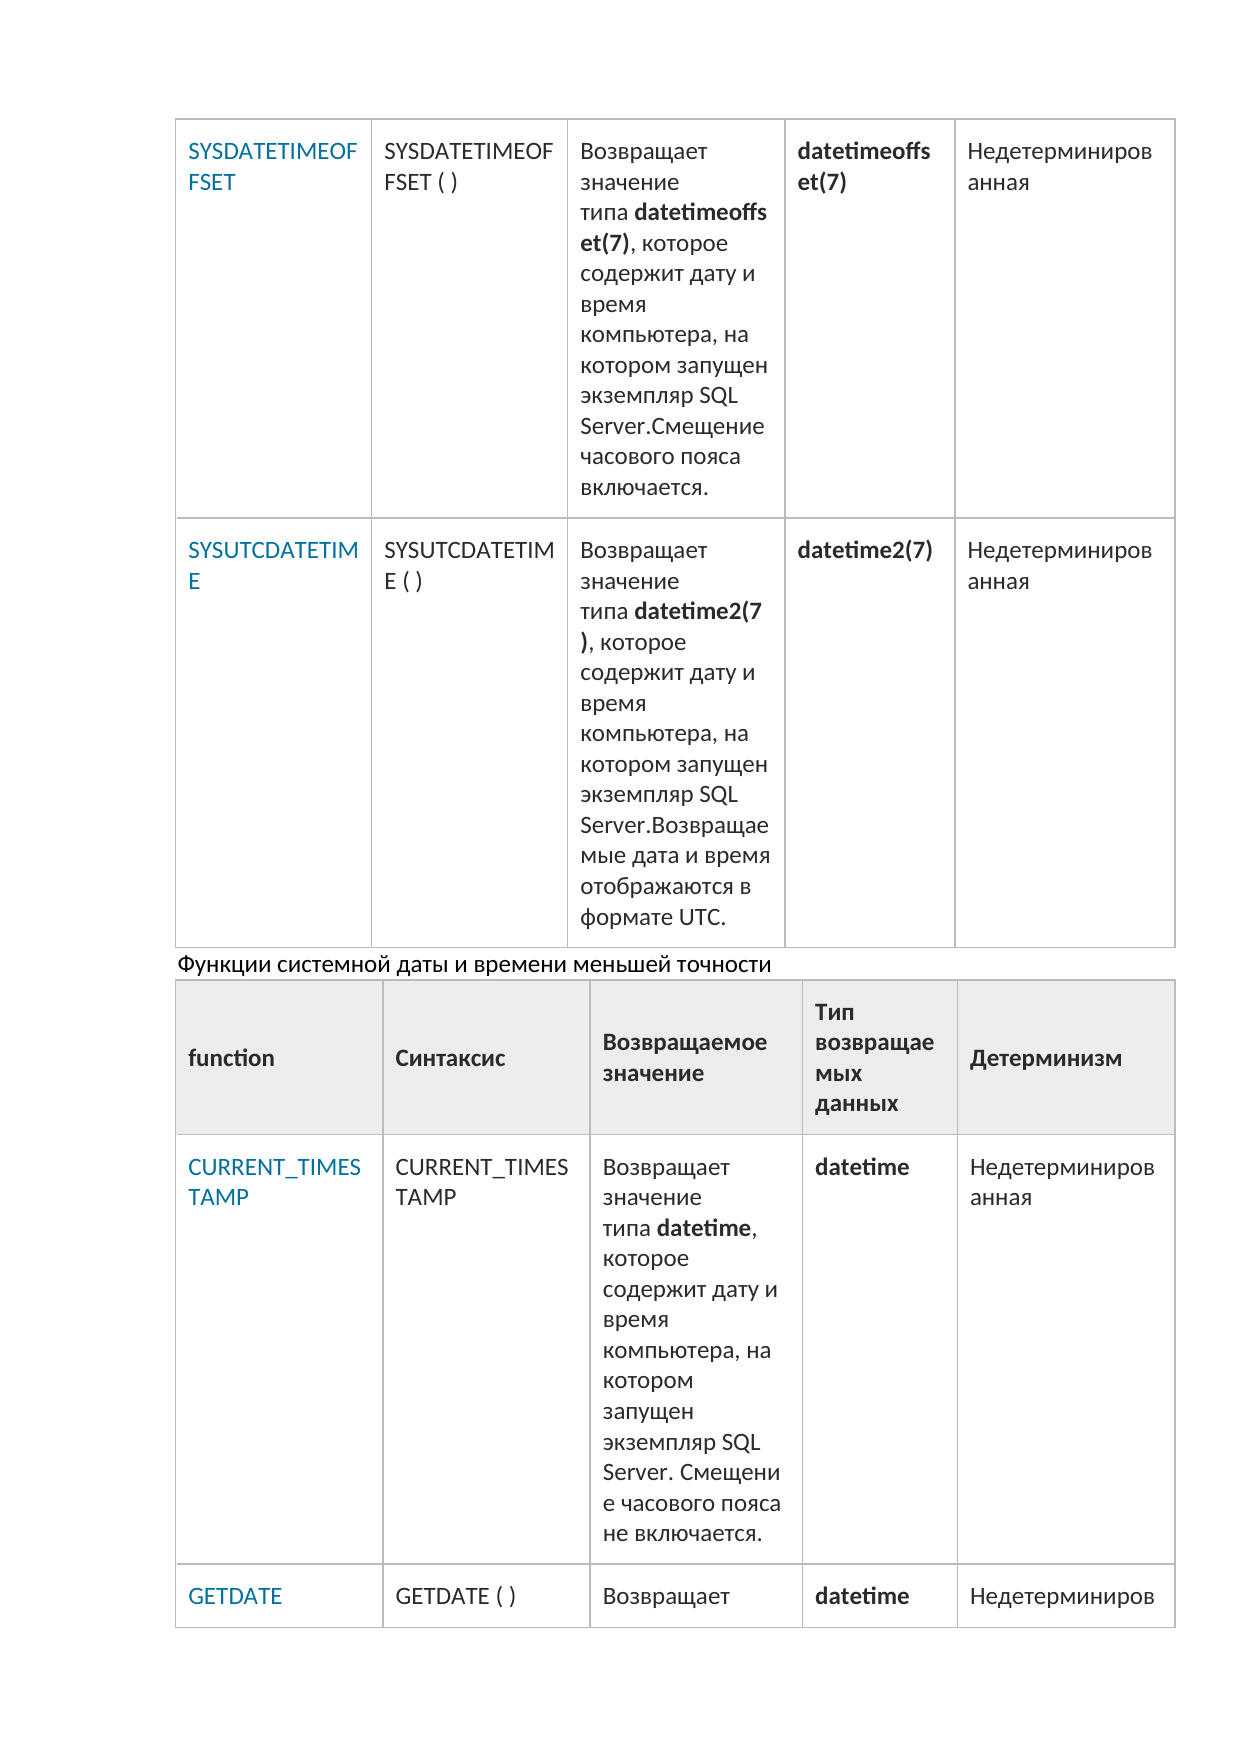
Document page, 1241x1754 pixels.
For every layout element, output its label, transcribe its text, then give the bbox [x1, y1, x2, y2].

table_cell CURRENT_TIMESTAMP [176, 1135, 382, 1563]
table_cell Возвращает значение типа datetime2(7), которое содержит дату и время компьютера, на котором запущен экземпляр SQL Server.Возвращаемые дата и время отображаются в формате UTC. [568, 519, 784, 947]
table_cell SYSDATETIMEOFFSET ( ) [372, 120, 567, 517]
table_cell Недетерминированная [956, 519, 1174, 947]
text Функции системной даты и времени меньшей точности [177, 948, 1152, 979]
table_cell GETDATE ( ) [384, 1565, 589, 1627]
table_cell SYSUTCDATETIME ( ) [372, 519, 567, 947]
table_header Детерминизм [958, 981, 1174, 1134]
table_header Возвращаемое значение [591, 981, 802, 1134]
table_header Синтаксис [384, 981, 589, 1134]
table_cell datetime [803, 1565, 957, 1627]
table_cell Недетерминированная [956, 120, 1174, 517]
table_cell datetime2(7) [786, 519, 954, 947]
table_header Тип возвращаемых данных [803, 981, 957, 1134]
table_cell SYSUTCDATETIME [176, 518, 371, 947]
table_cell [591, 1565, 802, 1627]
table_cell SYSDATETIMEOFFSET [176, 120, 371, 517]
table_header function [176, 981, 382, 1134]
table_cell Недетерминированная [958, 1565, 1174, 1627]
table_cell Недетерминированная [958, 1135, 1174, 1563]
table_cell GETDATE [176, 1564, 382, 1627]
table_cell datetime [803, 1135, 957, 1563]
table_cell Возвращает значение типа datetimeoffset(7), которое содержит дату и время компьютера, на котором запущен экземпляр SQL Server.Смещение часового пояса включается. [568, 120, 784, 517]
table_cell CURRENT_TIMESTAMP [384, 1135, 589, 1563]
table_cell datetimeoffset(7) [786, 120, 954, 517]
